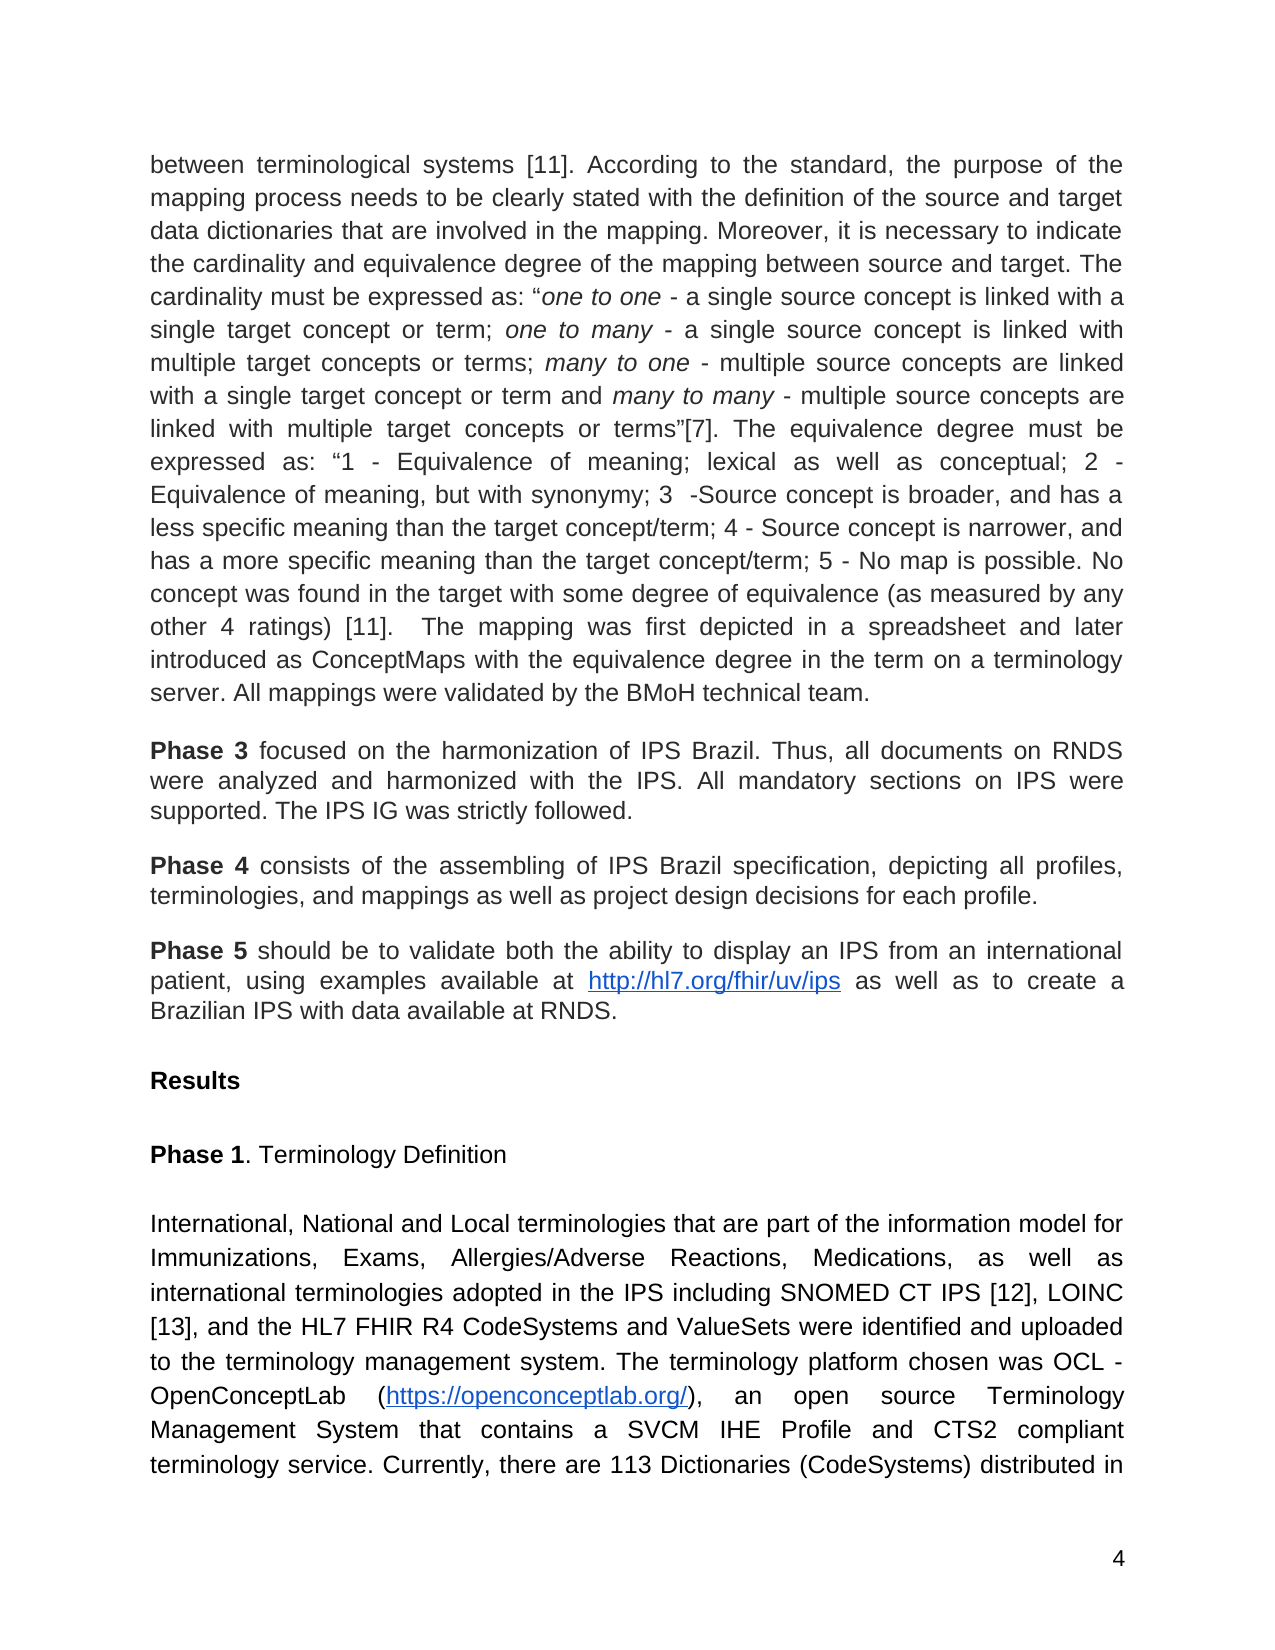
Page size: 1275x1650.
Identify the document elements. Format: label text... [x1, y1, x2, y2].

text Phase 4 consists of the assembling of IPS Brazil specification, depicting all profiles, terminologies, and mappings as well as project design decisions for each profile. [150, 851, 1125, 910]
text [150, 1209, 1125, 1479]
text Phase 5 should be to validate both the ability to display an IPS from an international patient, using examples available at http://hl7.org/fhir/uv/ips as well as to create a Brazilian IPS with data available at RNDS. [150, 936, 1125, 1024]
text Phase 1. Terminology Definition [150, 1140, 1125, 1168]
text Phase 3 focused on the harmonization of IPS Brazil. Thus, all documents on RNDS were analyzed and harmonized with the IPS. All mandatory sections on IPS were supported. The IPS IG was strictly followed. [150, 736, 1125, 825]
subtitle Results [150, 1076, 1125, 1093]
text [150, 150, 1125, 707]
